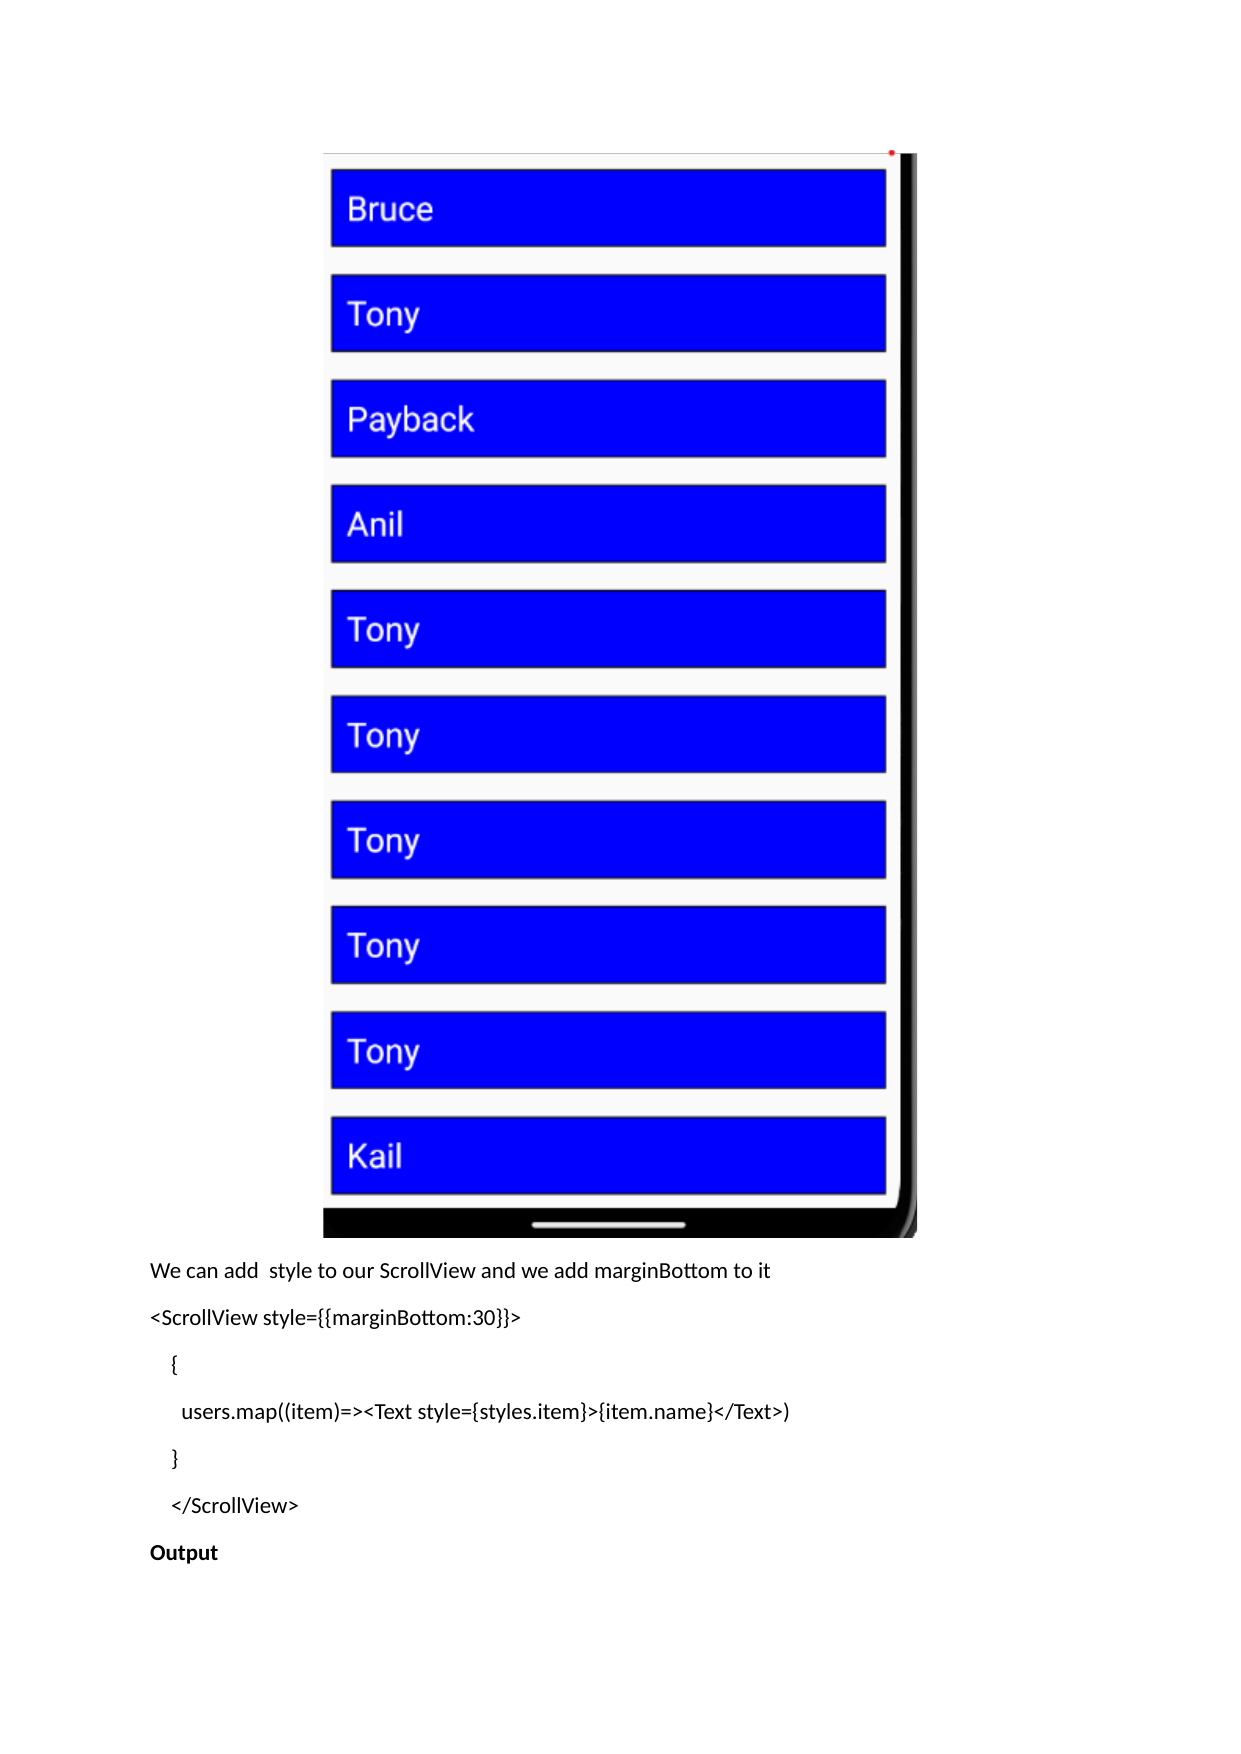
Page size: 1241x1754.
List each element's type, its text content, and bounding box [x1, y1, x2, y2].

text { [150, 1350, 1090, 1378]
text users.map((item)=><Text style={styles.item}>{item.name}</Text>) [150, 1397, 1090, 1425]
picture [323, 150, 918, 1238]
text <ScrollView style={{marginBottom:30}}> [150, 1303, 1090, 1331]
text </ScrollView> [150, 1491, 1090, 1519]
text } [150, 1444, 1090, 1472]
text We can add style to our ScrollView and we add marginBottom to it [150, 1257, 1090, 1284]
text Output [150, 1538, 1090, 1566]
